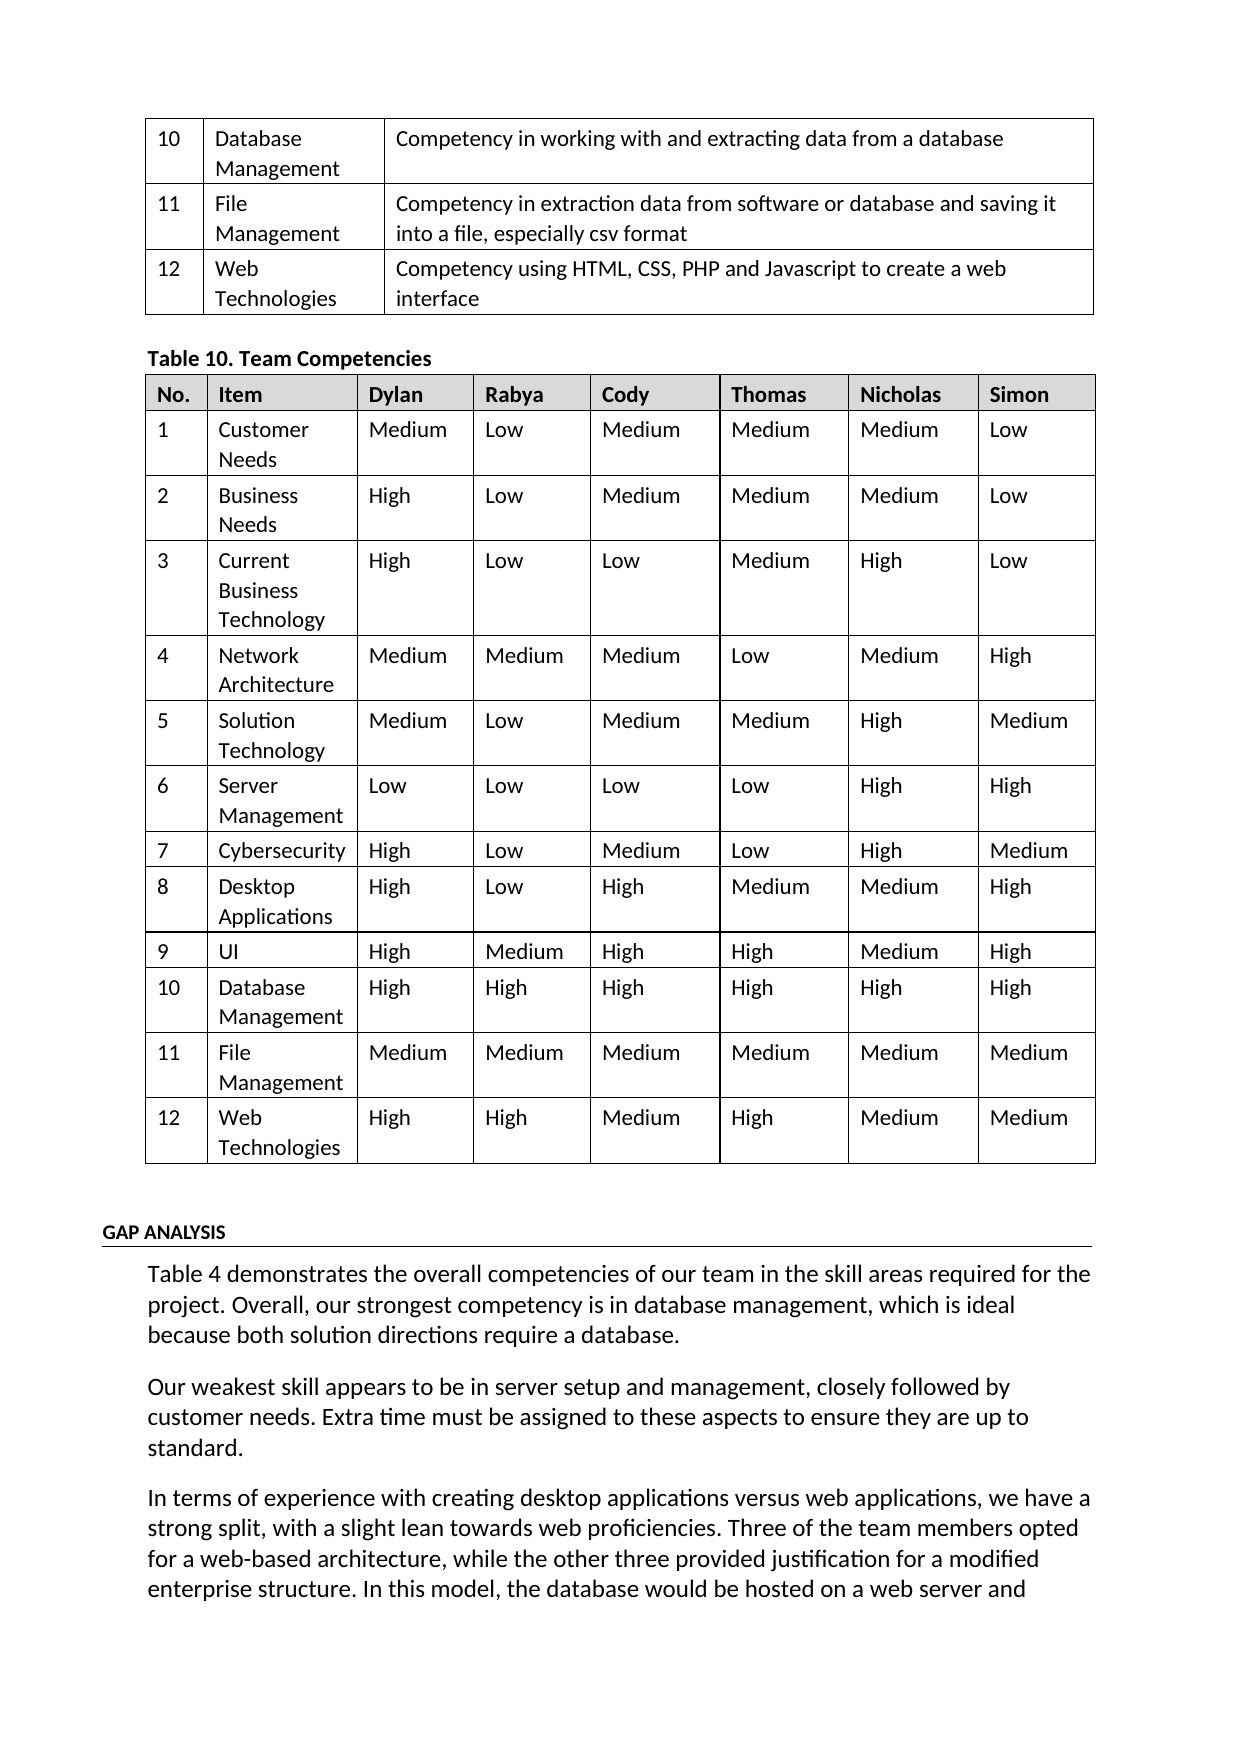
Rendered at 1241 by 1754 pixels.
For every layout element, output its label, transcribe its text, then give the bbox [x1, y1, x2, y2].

table_cell Low [979, 476, 1095, 540]
table_cell Database Management [204, 119, 384, 183]
table_cell High [358, 867, 473, 931]
table_cell Low [474, 701, 590, 765]
table_cell Medium [849, 411, 978, 475]
table_cell Business Needs [208, 476, 357, 540]
table_cell Desktop Applications [208, 867, 357, 931]
table_cell Medium [474, 1033, 590, 1097]
table_cell Medium [849, 636, 978, 700]
table_cell Medium [979, 832, 1095, 866]
table_cell High [358, 541, 473, 635]
table_cell High [591, 968, 719, 1032]
table_cell Competency in extraction data from software or database and saving it into a file, especially csv format [385, 184, 1093, 248]
table_cell Customer Needs [208, 411, 357, 475]
table_cell High [474, 968, 590, 1032]
table_cell Low [474, 766, 590, 831]
table_header Rabya [474, 375, 590, 410]
table_cell Current Business Technology [208, 541, 357, 635]
table_cell Medium [979, 1098, 1095, 1162]
table_cell Medium [721, 541, 848, 635]
table_cell Low [474, 867, 590, 931]
table_cell Medium [358, 701, 473, 765]
table_cell Medium [721, 476, 848, 540]
table_cell High [358, 933, 473, 967]
table_cell High [979, 968, 1095, 1032]
table_cell 7 [146, 832, 207, 866]
table_cell Medium [849, 1098, 978, 1162]
table_cell Medium [474, 636, 590, 700]
table_cell Competency using HTML, CSS, PHP and Javascript to create a web interface [385, 250, 1093, 314]
table_cell High [721, 968, 848, 1032]
table_cell Medium [591, 1033, 719, 1097]
subtitle Gap Analysis [102, 1219, 1092, 1246]
table_header No. [146, 375, 207, 410]
table_cell Server Management [208, 766, 357, 831]
table_cell Competency in working with and extracting data from a database [385, 119, 1093, 183]
table_cell Low [721, 636, 848, 700]
table_cell Medium [474, 933, 590, 967]
text Table 4 demonstrates the overall competencies of our team in the skill areas required for the project. Overall, our strongest competency is in database management, which is ideal because both solution directions require a database. [147, 1258, 1092, 1350]
table_cell 12 [146, 250, 203, 314]
table_cell Medium [591, 411, 719, 475]
table_cell Low [979, 541, 1095, 635]
table_cell High [979, 867, 1095, 931]
table_cell Cybersecurity [208, 832, 357, 866]
table_cell High [979, 766, 1095, 831]
table_cell 6 [146, 766, 207, 831]
table_cell Medium [979, 1033, 1095, 1097]
table_cell File Management [208, 1033, 357, 1097]
table_cell Medium [358, 411, 473, 475]
table_cell Low [474, 832, 590, 866]
table_cell Medium [591, 1098, 719, 1162]
text Table 10. Team Competencies [147, 344, 1092, 372]
table_cell High [979, 636, 1095, 700]
table_cell Medium [721, 1033, 848, 1097]
table_cell Web Technologies [204, 250, 384, 314]
table_cell 3 [146, 541, 207, 635]
table_cell Medium [721, 411, 848, 475]
table_cell Medium [591, 832, 719, 866]
table_cell Medium [591, 636, 719, 700]
table_cell Low [721, 766, 848, 831]
table_header Simon [979, 375, 1095, 410]
table_cell Low [358, 766, 473, 831]
table_cell Medium [358, 1033, 473, 1097]
table_cell Medium [721, 701, 848, 765]
table_cell High [721, 933, 848, 967]
table_cell High [358, 832, 473, 866]
table_cell High [849, 701, 978, 765]
table_cell High [358, 1098, 473, 1162]
table_cell Database Management [208, 968, 357, 1032]
table_cell Low [474, 541, 590, 635]
table_cell Medium [979, 701, 1095, 765]
table_cell Solution Technology [208, 701, 357, 765]
table_cell 2 [146, 476, 207, 540]
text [147, 1482, 1092, 1604]
table_cell Medium [358, 636, 473, 700]
table_cell 11 [146, 184, 203, 248]
table_cell 10 [146, 968, 207, 1032]
table_cell High [721, 1098, 848, 1162]
table_cell Medium [849, 933, 978, 967]
table_cell 4 [146, 636, 207, 700]
table_header Nicholas [849, 375, 978, 410]
table_cell File Management [204, 184, 384, 248]
table_cell Medium [721, 867, 848, 931]
table_cell 9 [146, 933, 207, 967]
table_header Cody [591, 375, 719, 410]
table_cell 8 [146, 867, 207, 931]
table_cell 5 [146, 701, 207, 765]
table_cell High [849, 832, 978, 866]
table_cell 11 [146, 1033, 207, 1097]
table_cell Web Technologies [208, 1098, 357, 1162]
table_cell 12 [146, 1098, 207, 1162]
table_cell High [979, 933, 1095, 967]
table_cell UI [208, 933, 357, 967]
table_cell High [591, 867, 719, 931]
table_cell Low [591, 766, 719, 831]
table_cell Medium [849, 867, 978, 931]
table_cell High [358, 968, 473, 1032]
table_cell Low [979, 411, 1095, 475]
table_cell Medium [849, 1033, 978, 1097]
table_cell Low [474, 476, 590, 540]
table_header Thomas [721, 375, 848, 410]
table_cell High [849, 968, 978, 1032]
table_cell High [849, 541, 978, 635]
table_cell 1 [146, 411, 207, 475]
table_header Item [208, 375, 357, 410]
table_cell Medium [849, 476, 978, 540]
table_cell High [358, 476, 473, 540]
text Our weakest skill appears to be in server setup and management, closely followed by customer needs. Extra time must be assigned to these aspects to ensure they are up to standard. [147, 1371, 1092, 1462]
table_cell Low [721, 832, 848, 866]
table_cell Medium [591, 476, 719, 540]
table_cell Medium [591, 701, 719, 765]
table_header Dylan [358, 375, 473, 410]
table_cell Network Architecture [208, 636, 357, 700]
table_cell Low [591, 541, 719, 635]
table_cell High [591, 933, 719, 967]
table_cell High [474, 1098, 590, 1162]
table_cell Low [474, 411, 590, 475]
table_cell High [849, 766, 978, 831]
table_cell 10 [146, 119, 203, 183]
